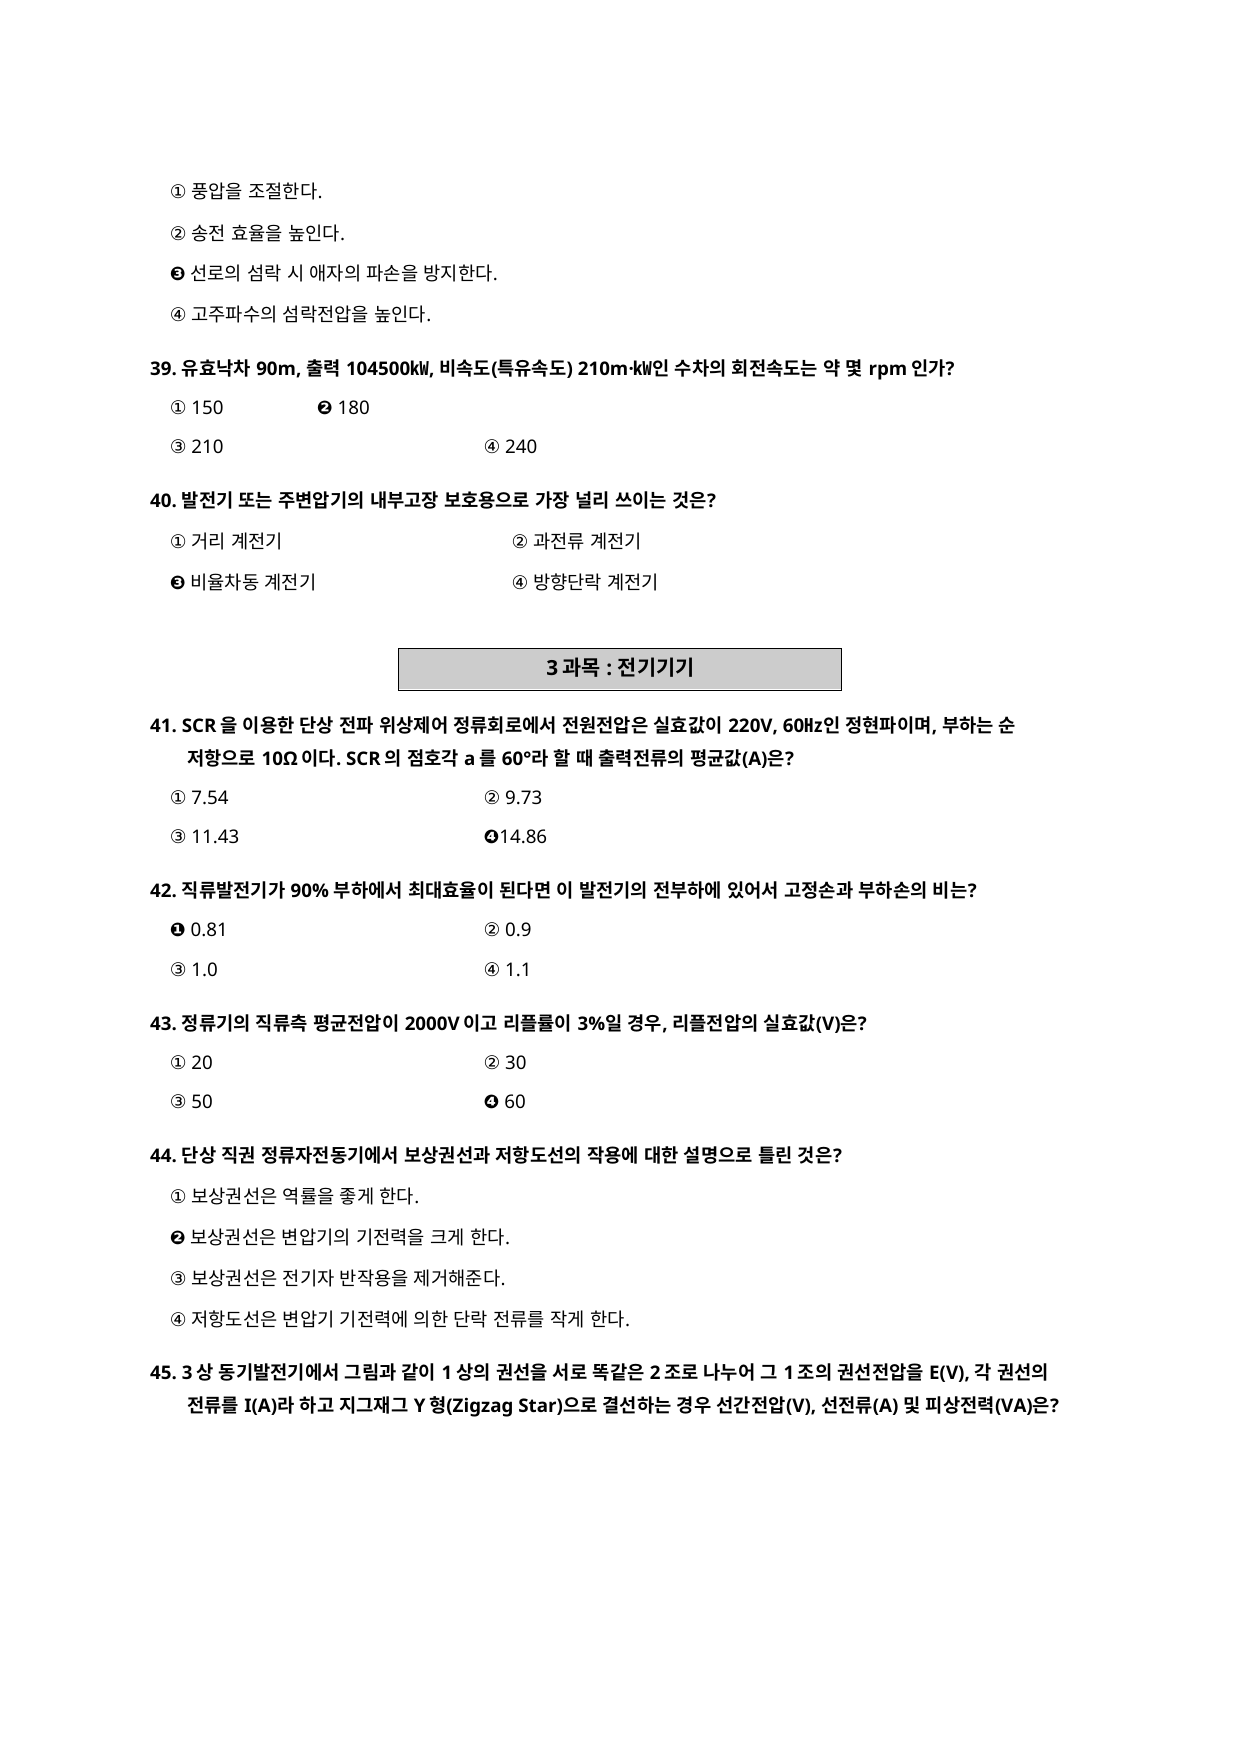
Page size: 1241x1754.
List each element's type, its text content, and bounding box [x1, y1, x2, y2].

text ① 거리 계전기 ② 과전류 계전기 [150, 527, 1090, 554]
table_header 3과목 : 전기기기 [399, 649, 841, 689]
text ❸ 선로의 섬락 시 애자의 파손을 방지한다. [150, 259, 1090, 286]
text 40. 발전기 또는 주변압기의 내부고장 보호용으로 가장 널리 쓰이는 것은? [150, 486, 1090, 513]
text ❷ 보상권선은 변압기의 기전력을 크게 한다. [150, 1222, 1090, 1250]
text ❸ 비율차동 계전기 ④ 방향단락 계전기 [150, 568, 1090, 595]
text ③ 보상권선은 전기자 반작용을 제거해준다. [150, 1263, 1090, 1291]
text 39. 유효낙차 90m, 출력 104500㎾, 비속도(특유속도) 210m·㎾인 수차의 회전속도는 약 몇 rpm인가? [150, 353, 1090, 381]
text ❶ 0.81 ② 0.9 [150, 917, 1090, 942]
text ① 20 ② 30 [150, 1049, 1090, 1075]
text ① 보상권선은 역률을 좋게 한다. [150, 1182, 1090, 1209]
text ① 7.54 ② 9.73 [150, 784, 1090, 810]
text ④ 저항도선은 변압기 기전력에 의한 단락 전류를 작게 한다. [150, 1304, 1090, 1332]
text ③ 50 ❹ 60 [150, 1089, 1090, 1114]
text ③ 1.0 ④ 1.1 [150, 956, 1090, 982]
text 45. 3상 동기발전기에서 그림과 같이 1상의 권선을 서로 똑같은 2조로 나누어 그 1조의 권선전압을 E(V), 각 권선의 전류를 I(A)라 하고 지그재그 Y형(Zigzag Star)으로 결선하는 경우 선간전압(V), 선전류(A) 및 피상전력(VA)은? [150, 1358, 1090, 1418]
text 42. 직류발전기가 90% 부하에서 최대효율이 된다면 이 발전기의 전부하에 있어서 고정손과 부하손의 비는? [150, 876, 1090, 903]
text 43. 정류기의 직류측 평균전압이 2000V이고 리플률이 3%일 경우, 리플전압의 실효값(V)은? [150, 1008, 1090, 1035]
text 44. 단상 직권 정류자전동기에서 보상권선과 저항도선의 작용에 대한 설명으로 틀린 것은? [150, 1141, 1090, 1168]
text ④ 고주파수의 섬락전압을 높인다. [150, 300, 1090, 327]
text 41. SCR을 이용한 단상 전파 위상제어 정류회로에서 전원전압은 실효값이 220V, 60㎐인 정현파이며, 부하는 순 저항으로 10Ω이다. SCR의 점호각 a를 60°라 할 때 출력전류의 평균값(A)은? [150, 711, 1090, 771]
text ② 송전 효율을 높인다. [150, 218, 1090, 245]
text ③ 210 ④ 240 [150, 434, 1090, 459]
text ① 풍압을 조절한다. [150, 177, 1090, 204]
text ③ 11.43 ❹14.86 [150, 824, 1090, 849]
text ① 150 ❷ 180 [150, 394, 1090, 420]
